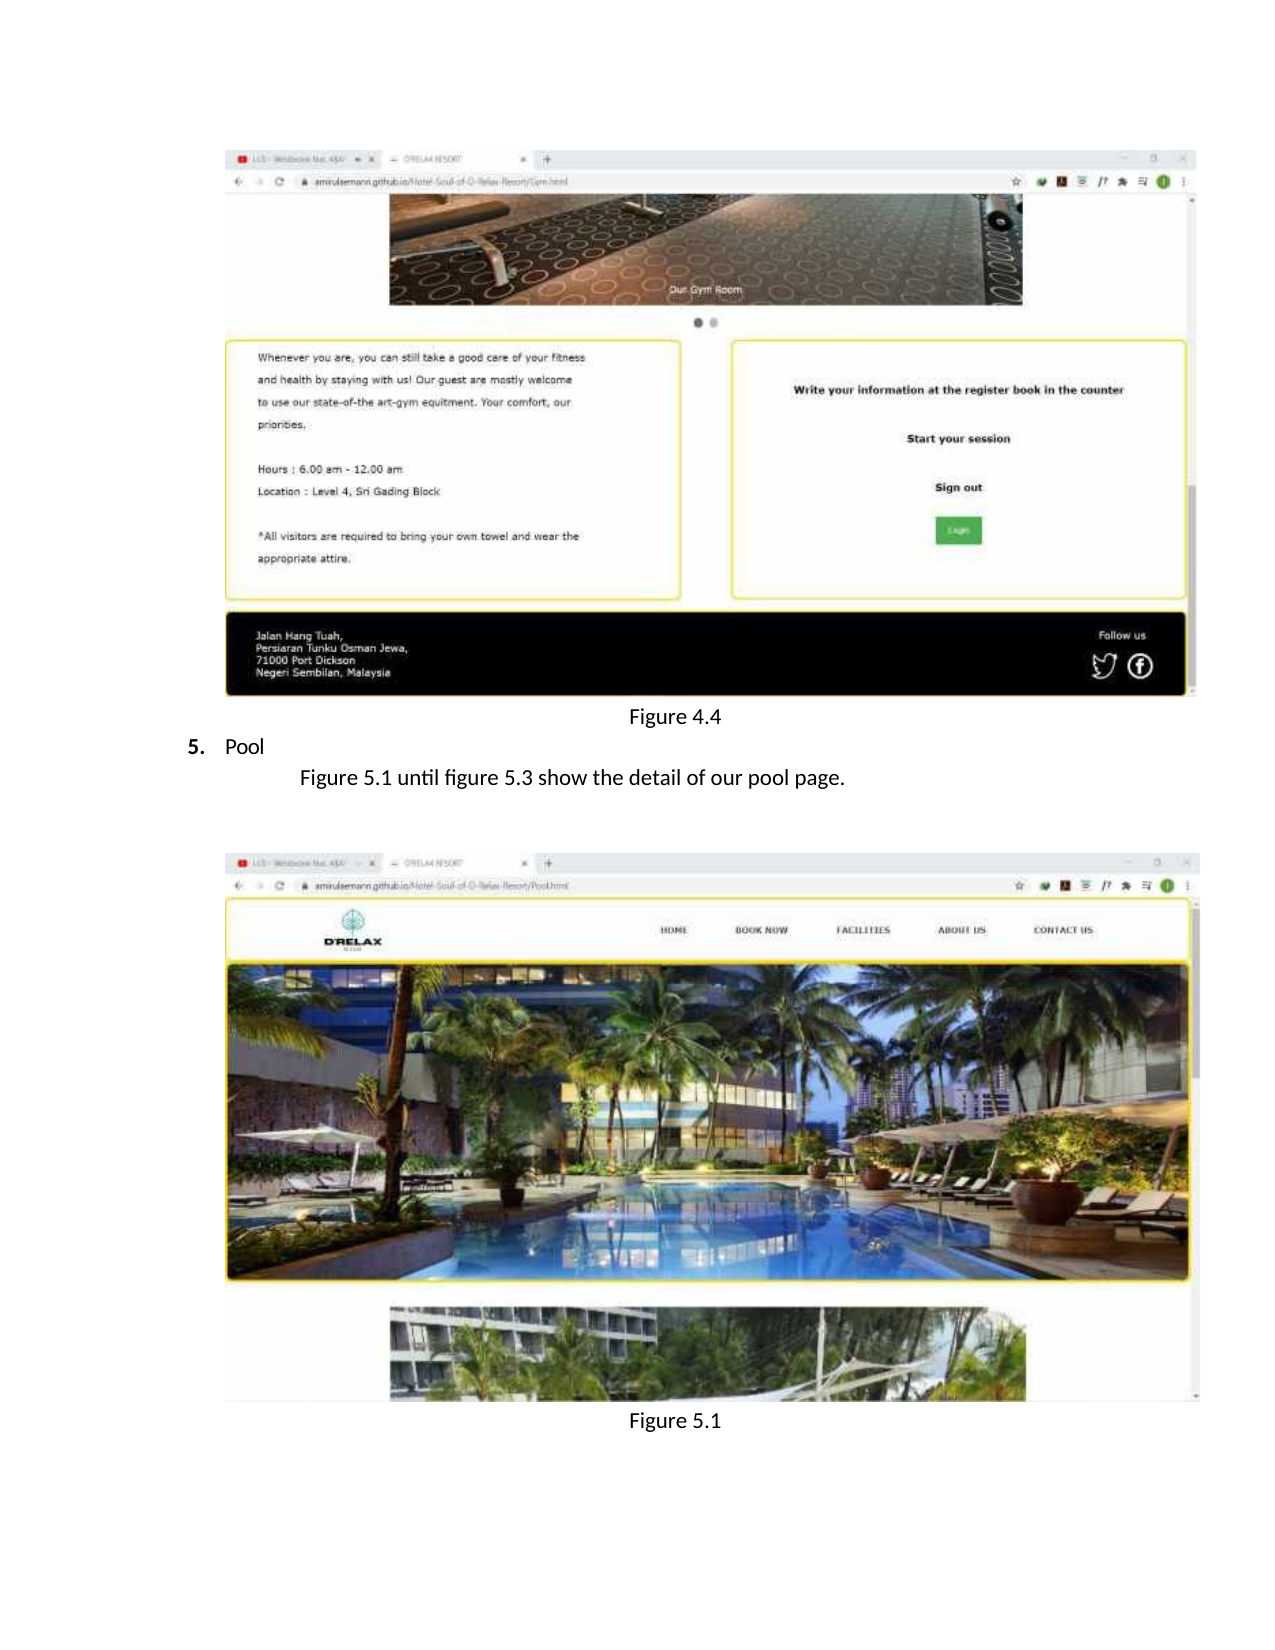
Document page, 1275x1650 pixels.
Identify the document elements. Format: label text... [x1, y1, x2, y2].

text Figure 5.1 until figure 5.3 show the detail of our pool page. [300, 763, 1210, 791]
list Pool [187, 732, 266, 760]
picture [225, 853, 1200, 1402]
text Figure 5.1 [627, 1407, 723, 1434]
text Figure 4.4 [627, 702, 723, 731]
picture [225, 150, 1197, 697]
